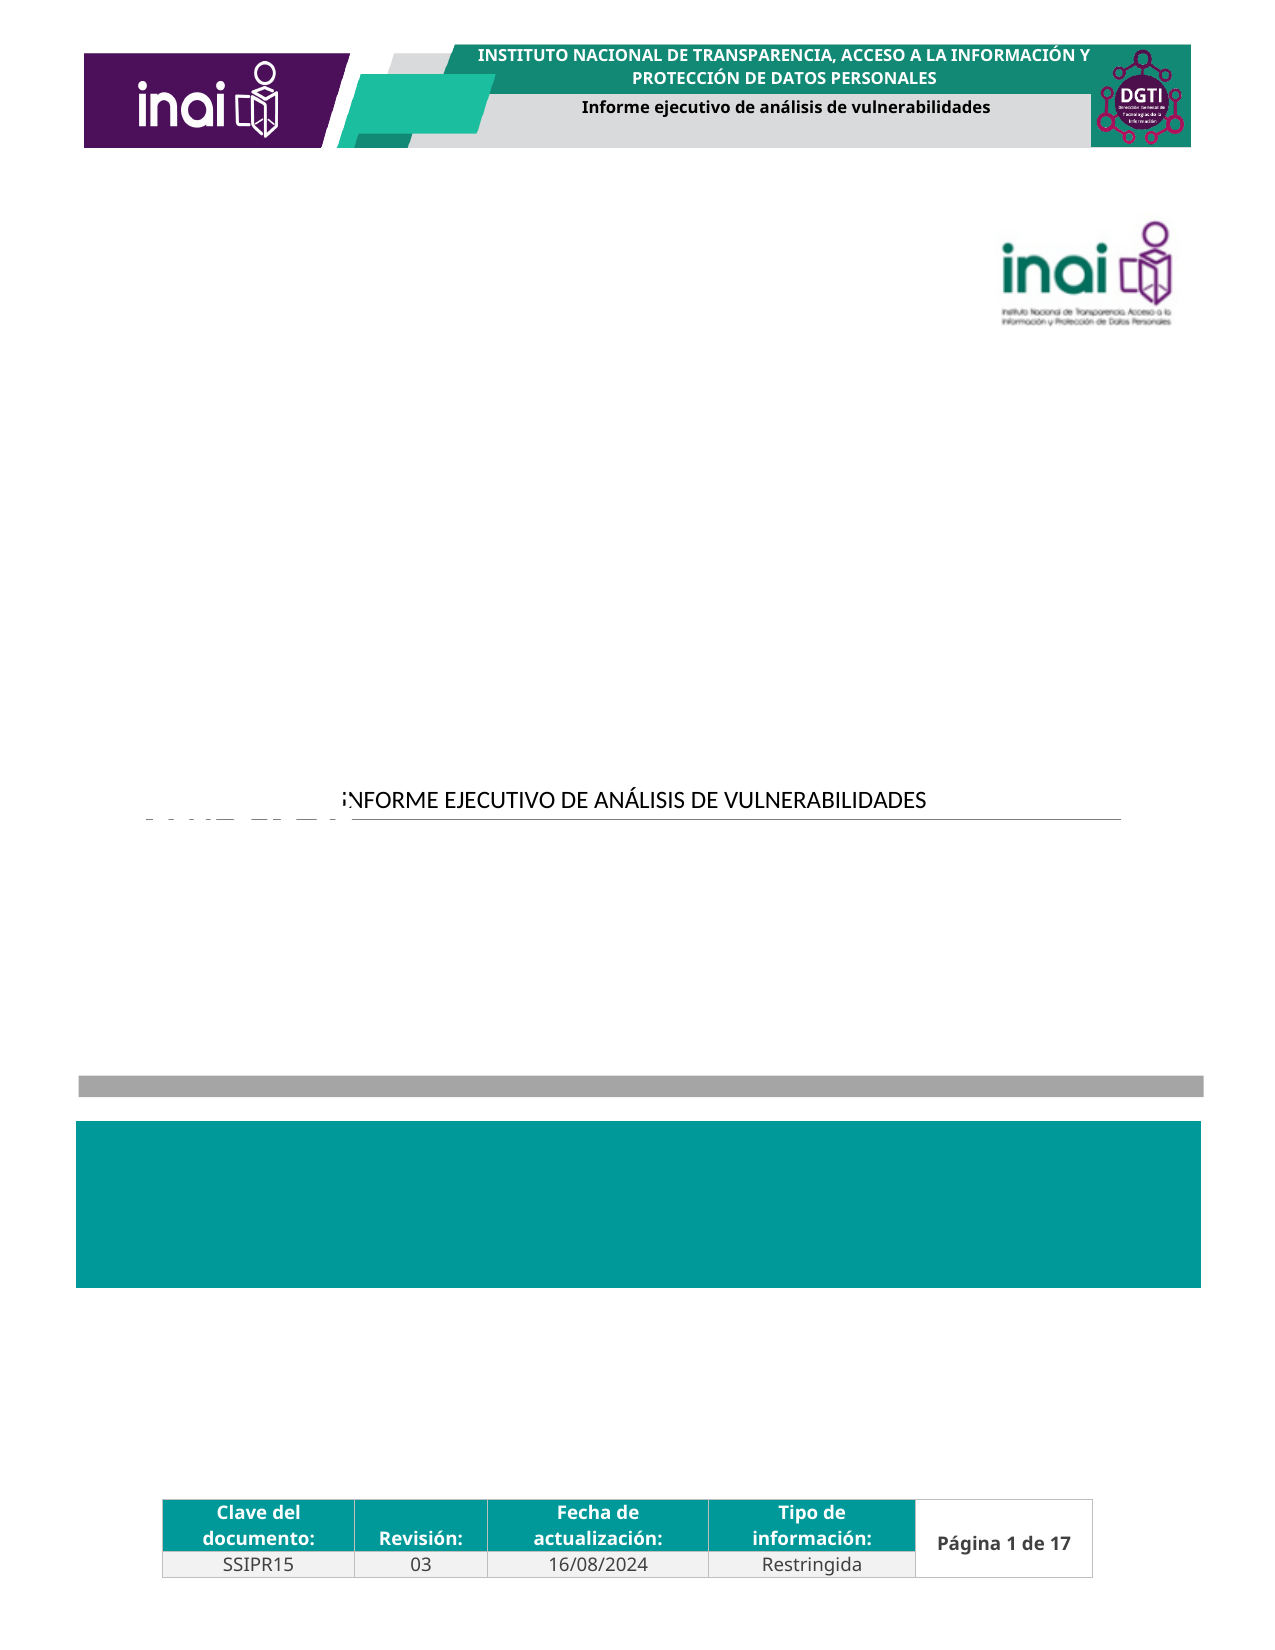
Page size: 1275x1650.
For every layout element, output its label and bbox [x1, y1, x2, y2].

picture [985, 200, 1185, 355]
picture [84, 44, 1191, 148]
